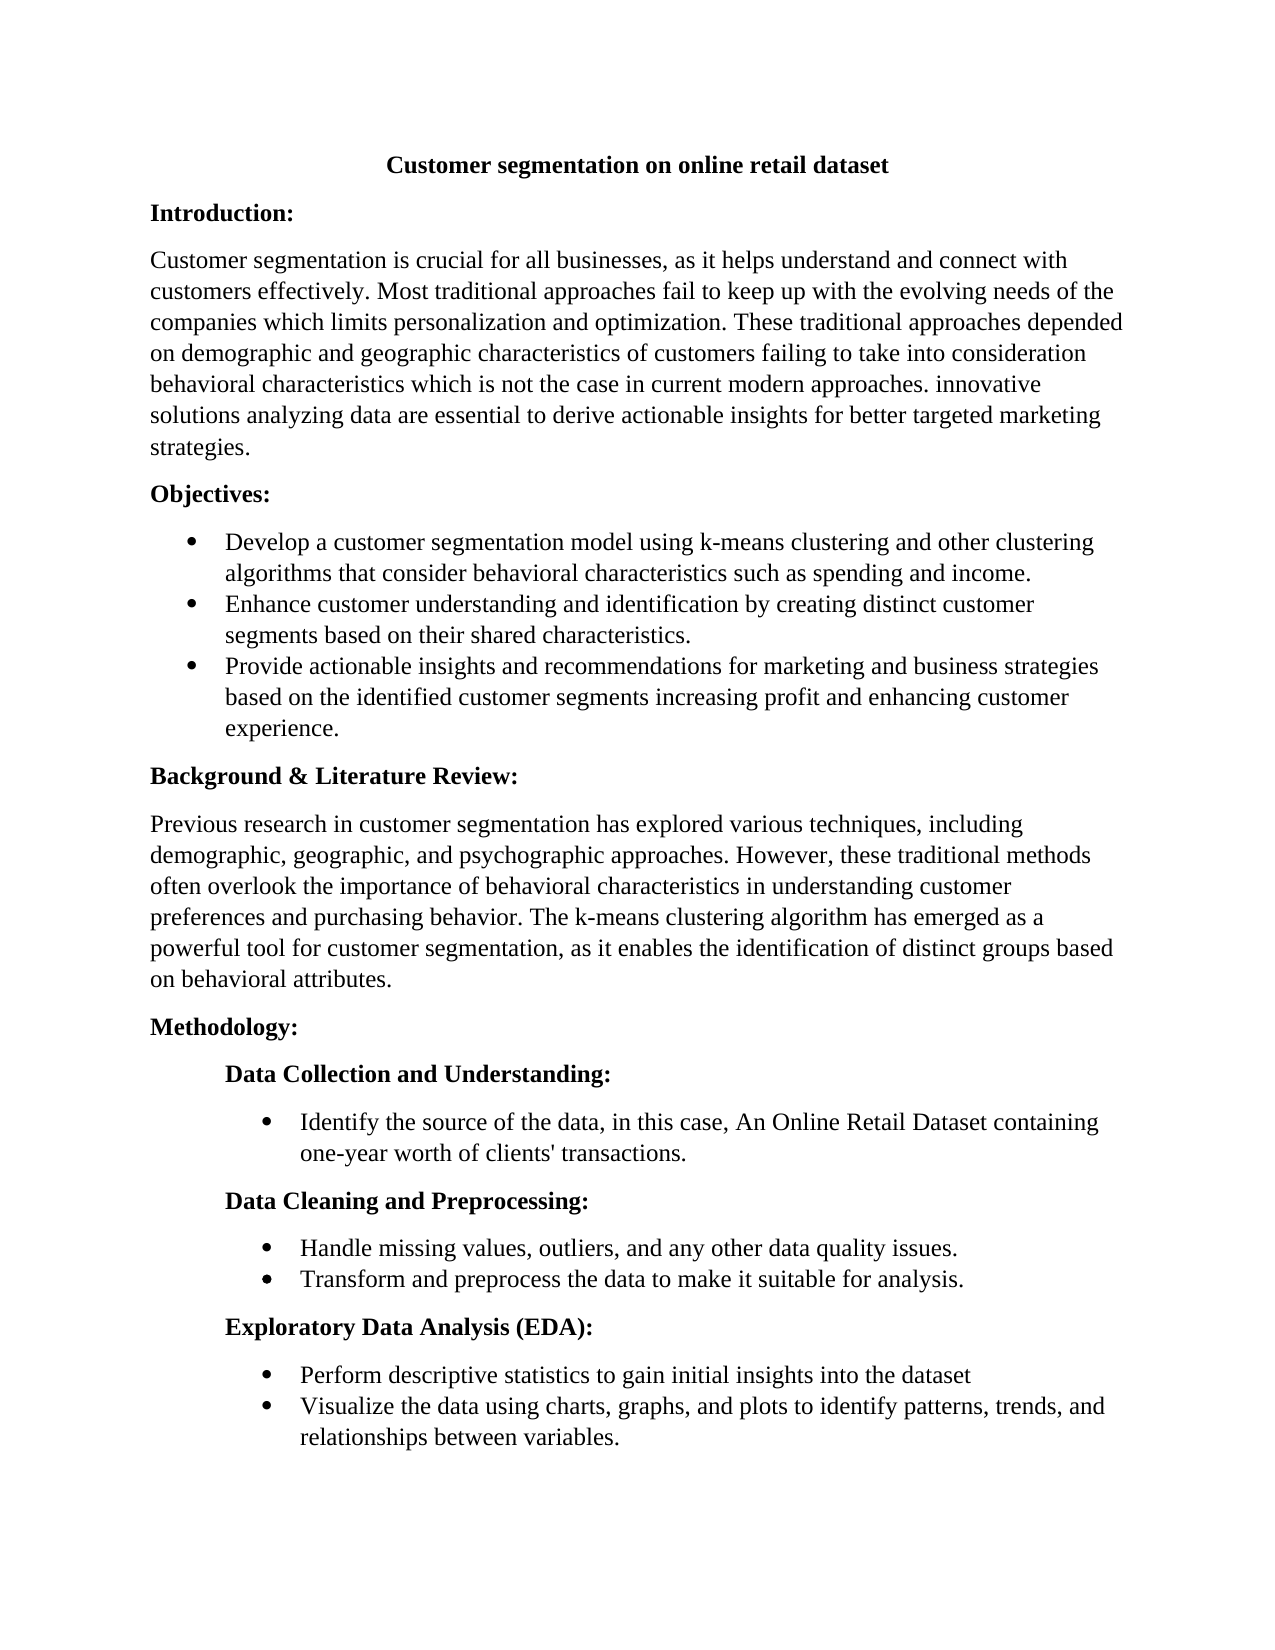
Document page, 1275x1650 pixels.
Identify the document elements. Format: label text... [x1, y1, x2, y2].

list Enhance customer understanding and identification by creating distinct customer segments based on their shared characteristics. [187, 589, 1125, 649]
text Introduction: [150, 198, 1125, 226]
text Customer segmentation on online retail dataset [150, 150, 1125, 179]
text Exploratory Data Analysis (EDA): [150, 1312, 1125, 1341]
text Objectives: [150, 479, 1125, 508]
list Handle missing values, outliers, and any other data quality issues. [262, 1233, 1125, 1262]
text Data Collection and Understanding: [150, 1059, 1125, 1088]
text Previous research in customer segmentation has explored various techniques, including demographic, geographic, and psychographic approaches. However, these traditional methods often overlook the importance of behavioral characteristics in understanding customer preferences and purchasing behavior. The k-means clustering algorithm has emerged as a powerful tool for customer segmentation, as it enables the identification of distinct groups based on behavioral attributes. [150, 809, 1125, 993]
list Visualize the data using charts, graphs, and plots to identify patterns, trends, and relationships between variables. [262, 1391, 1125, 1451]
list Perform descriptive statistics to gain initial insights into the dataset [262, 1360, 1125, 1389]
text Data Cleaning and Preprocessing: [150, 1186, 1125, 1214]
text Methodology: [150, 1012, 1125, 1040]
list Identify the source of the data, in this case, An Online Retail Dataset containing one-year worth of clients' transactions. [262, 1107, 1125, 1167]
list Provide actionable insights and recommendations for marketing and business strategies based on the identified customer segments increasing profit and enhancing customer experience. [187, 651, 1125, 742]
list Develop a customer segmentation model using k-means clustering and other clustering algorithms that consider behavioral characteristics such as spending and income. [187, 527, 1125, 587]
text Background & Literature Review: [150, 761, 1125, 790]
text Customer segmentation is crucial for all businesses, as it helps understand and connect with customers effectively. Most traditional approaches fail to keep up with the evolving needs of the companies which limits personalization and optimization. These traditional approaches depended on demographic and geographic characteristics of customers failing to take into consideration behavioral characteristics which is not the case in current modern approaches. innovative solutions analyzing data are essential to derive actionable insights for better targeted marketing strategies. [150, 245, 1125, 460]
list Transform and preprocess the data to make it suitable for analysis. [262, 1264, 1125, 1293]
